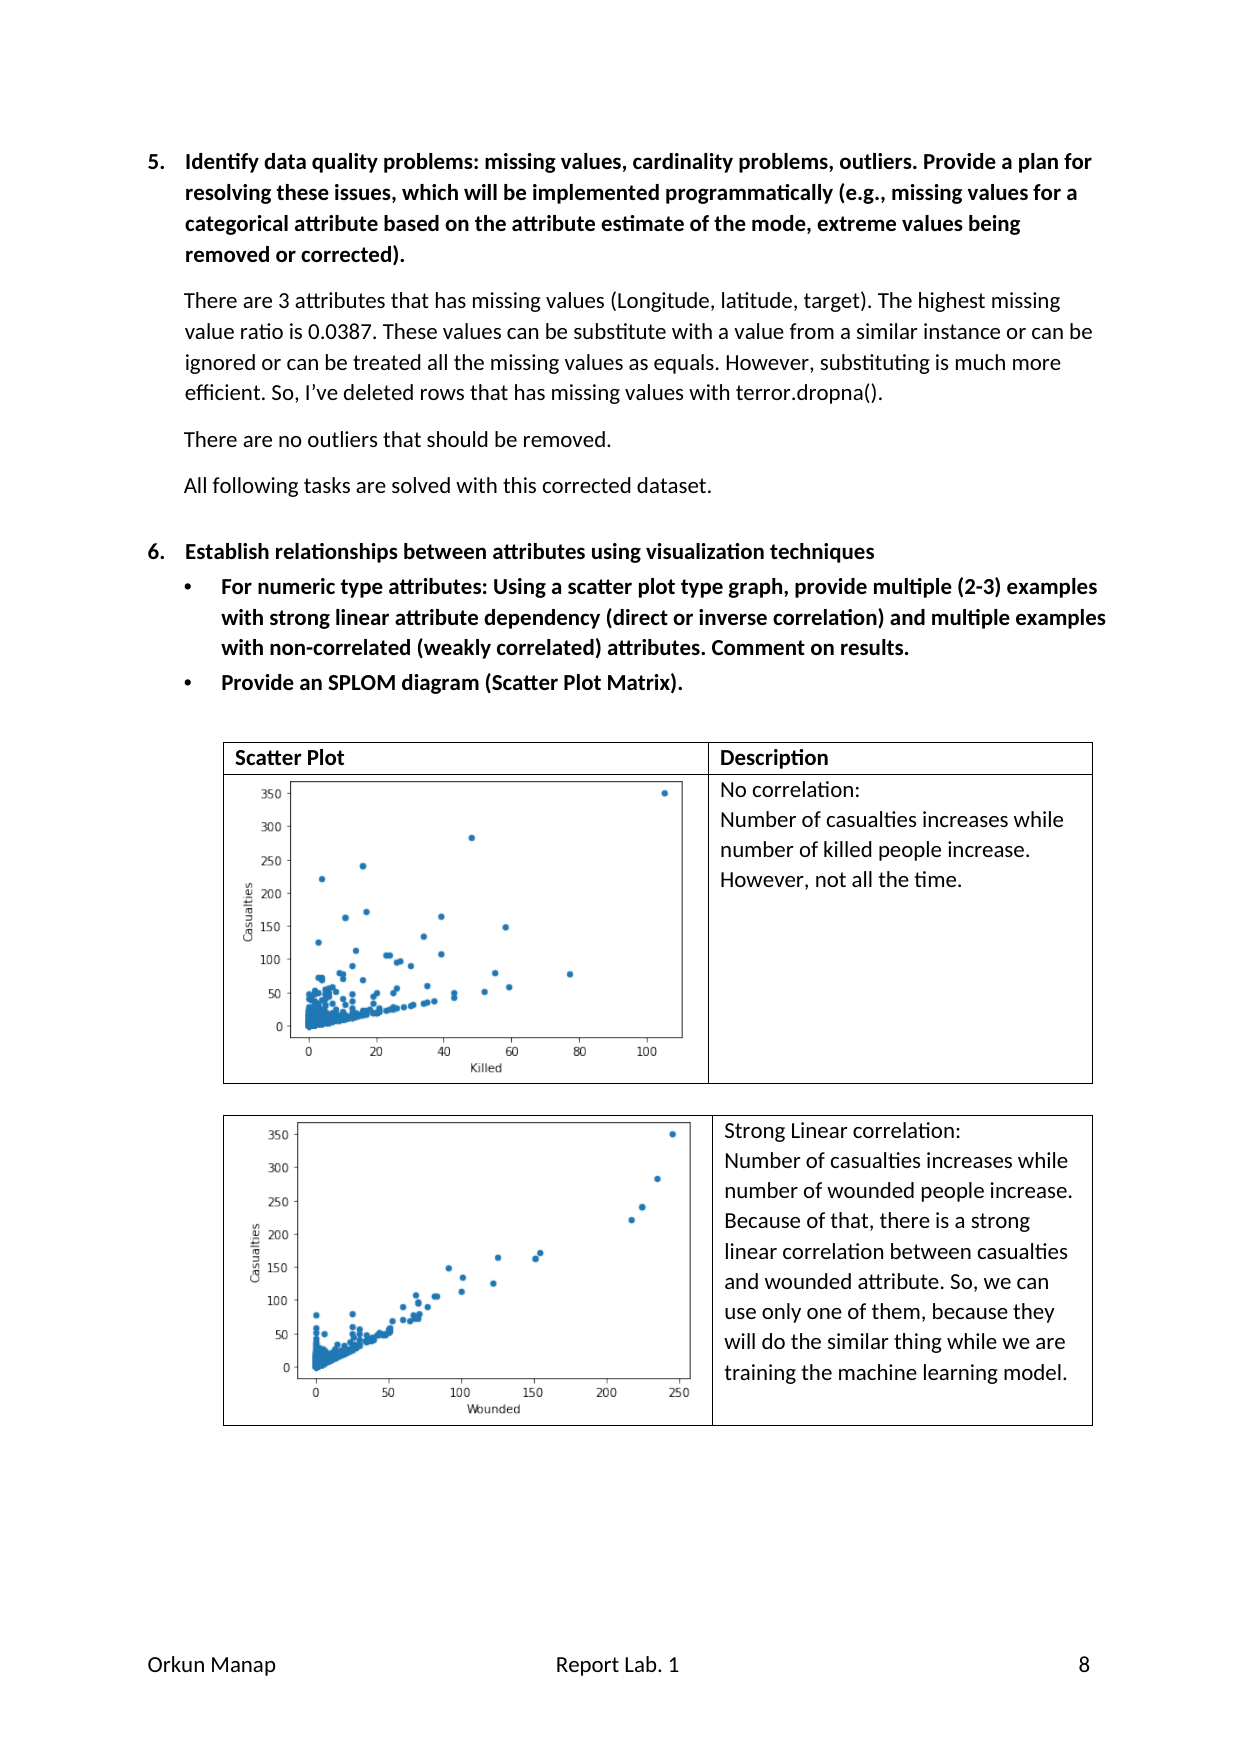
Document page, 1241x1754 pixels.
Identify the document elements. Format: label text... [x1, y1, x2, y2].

picture [235, 775, 690, 1082]
table_header [224, 1116, 712, 1424]
text All following tasks are solved with this corrected dataset. [183, 471, 1112, 499]
table_header Scatter Plot [224, 743, 708, 774]
table_header Strong Linear correlation: Number of casualties increases while number of wounded people increase. Because of that, there is a strong linear correlation between casualties and wounded attribute. So, we can use only one of them, because they will do the similar thing while we are training the machine learning model. [713, 1116, 1092, 1424]
list Identify data quality problems: missing values, cardinality problems, outliers. Provide a plan for resolving these issues, which will be implemented programmatically (e.g., missing values for a categorical attribute based on the attribute estimate of the mode, extreme values being removed or corrected). [147, 147, 1093, 268]
list Establish relationships between attributes using visualization techniques [147, 537, 1093, 565]
list For numeric type attributes: Using a scatter plot type graph, provide multiple (2-3) examples with strong linear attribute dependency (direct or inverse correlation) and multiple examples with non-correlated (weakly correlated) attributes. Comment on results. [183, 572, 1112, 661]
text There are no outliers that should be removed. [183, 425, 1112, 453]
table_cell No correlation: Number of casualties increases while number of killed people increase. However, not all the time. [709, 775, 1092, 1083]
list Provide an SPLOM diagram (Scatter Plot Matrix). [183, 668, 1112, 696]
table_header Description [709, 743, 1092, 774]
picture [242, 1116, 698, 1423]
text There are 3 attributes that has missing values (Longitude, latitude, target). The highest missing value ratio is 0.0387. These values can be substitute with a value from a similar instance or can be ignored or can be treated all the missing values as equals. However, substituting is much more efficient. So, I’ve deleted rows that has missing values with terror.dropna(). [183, 286, 1112, 407]
table_cell [224, 775, 708, 1083]
